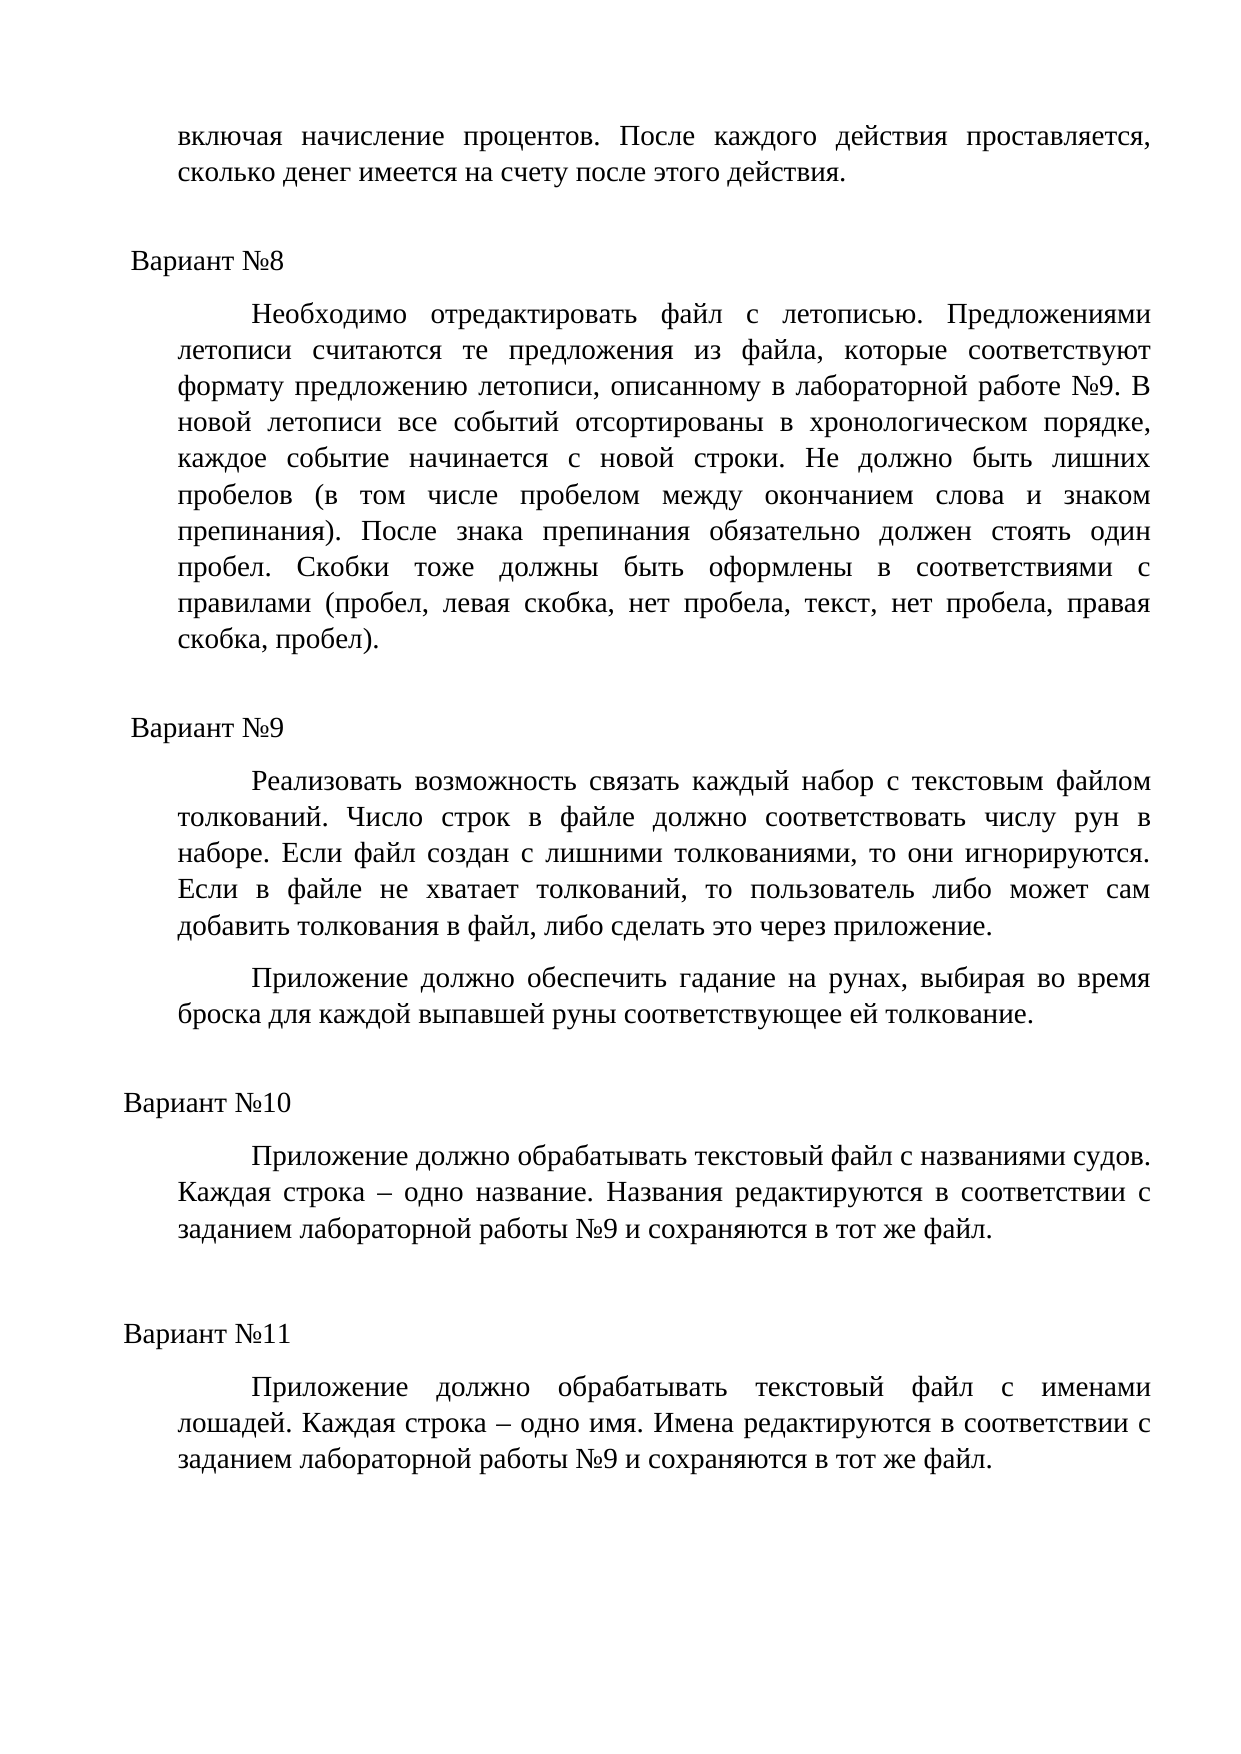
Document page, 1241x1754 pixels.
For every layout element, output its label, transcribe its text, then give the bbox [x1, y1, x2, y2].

text Реализовать возможность связать каждый набор с текстовым файлом толкований. Число строк в файле должно соответствовать числу рун в наборе. Если файл создан с лишними толкованиями, то они игнорируются. Если в файле не хватает толкований, то пользователь либо может сам добавить толкования в файл, либо сделать это через приложение. [177, 763, 1152, 941]
text Приложение должно обеспечить гадание на рунах, выбирая во время броска для каждой выпавшей руны соответствующее ей толкование. [177, 961, 1152, 1030]
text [177, 118, 1152, 188]
text Приложение должно обрабатывать текстовый файл с названиями судов. Каждая строка – одно название. Названия редактируются в соответствии с заданием лабораторной работы №9 и сохраняются в тот же файл. [177, 1138, 1152, 1244]
text Необходимо отредактировать файл с летописью. Предложениями летописи считаются те предложения из файла, которые соответствуют формату предложению летописи, описанному в лабораторной работе №9. В новой летописи все событий отсортированы в хронологическом порядке, каждое событие начинается с новой строки. Не должно быть лишних пробелов (в том числе пробелом между окончанием слова и знаком препинания). После знака препинания обязательно должен стоять один пробел. Скобки тоже должны быть оформлены в соответствиями с правилами (пробел, левая скобка, нет пробела, текст, нет пробела, правая скобка, пробел). [177, 296, 1152, 655]
text Приложение должно обрабатывать текстовый файл с именами лошадей. Каждая строка – одно имя. Имена редактируются в соответствии с заданием лабораторной работы №9 и сохраняются в тот же файл. [177, 1369, 1152, 1475]
